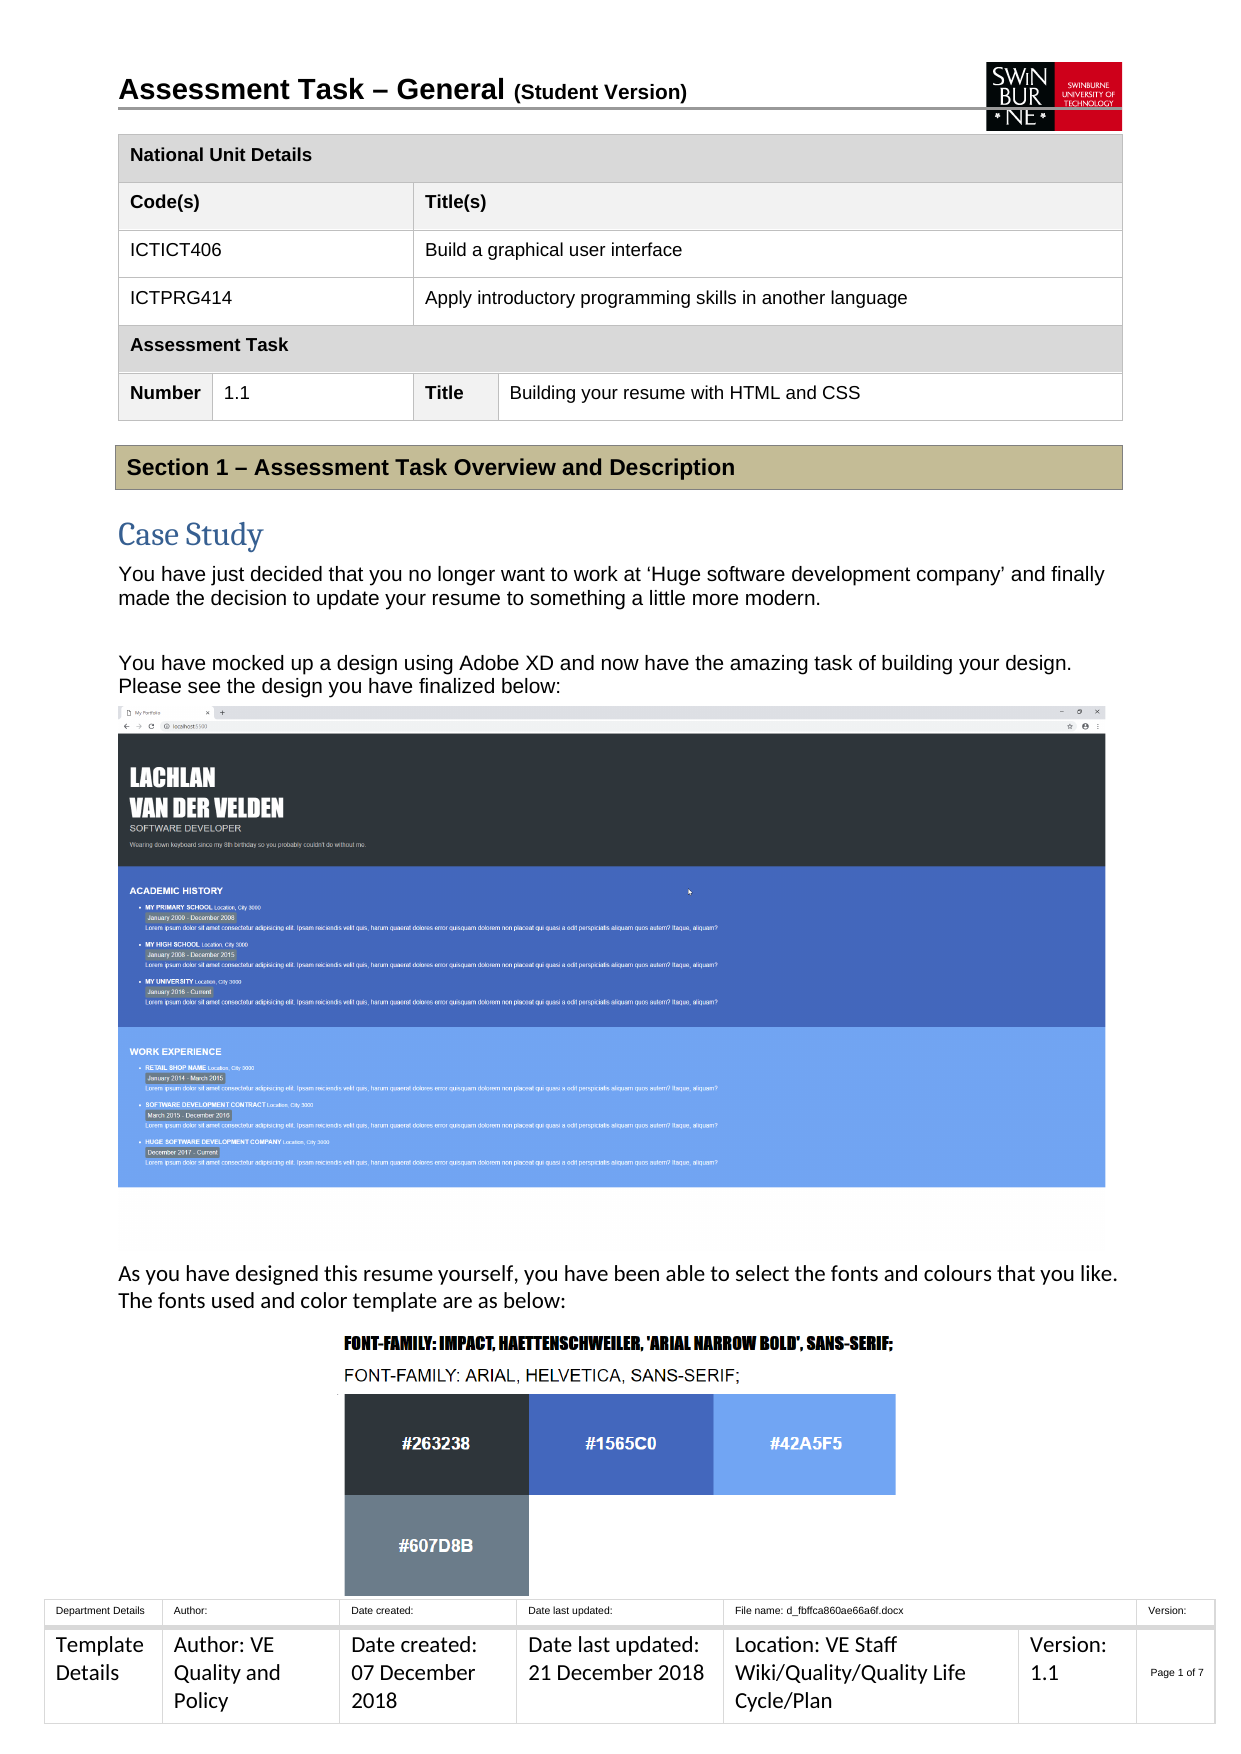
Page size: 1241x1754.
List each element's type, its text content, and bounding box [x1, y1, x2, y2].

subtitle Case Study [118, 515, 1122, 553]
text As you have designed this resume yourself, you have been able to select the fonts and colours that you like. The fonts used and color template are as below: [118, 1259, 1122, 1315]
picture [337, 1323, 903, 1596]
text You have mocked up a design using Adobe XD and now have the amazing task of building your design. Please see the design you have finalized below: [118, 650, 1122, 698]
text You have just decided that you no longer want to work at ‘Huge software development company’ and finally made the decision to update your resume to something a little more modern. [118, 562, 1122, 610]
picture [986, 62, 1123, 131]
picture [118, 706, 1106, 1251]
table_header Section 1 – Assessment Task Overview and Description [116, 446, 1122, 489]
